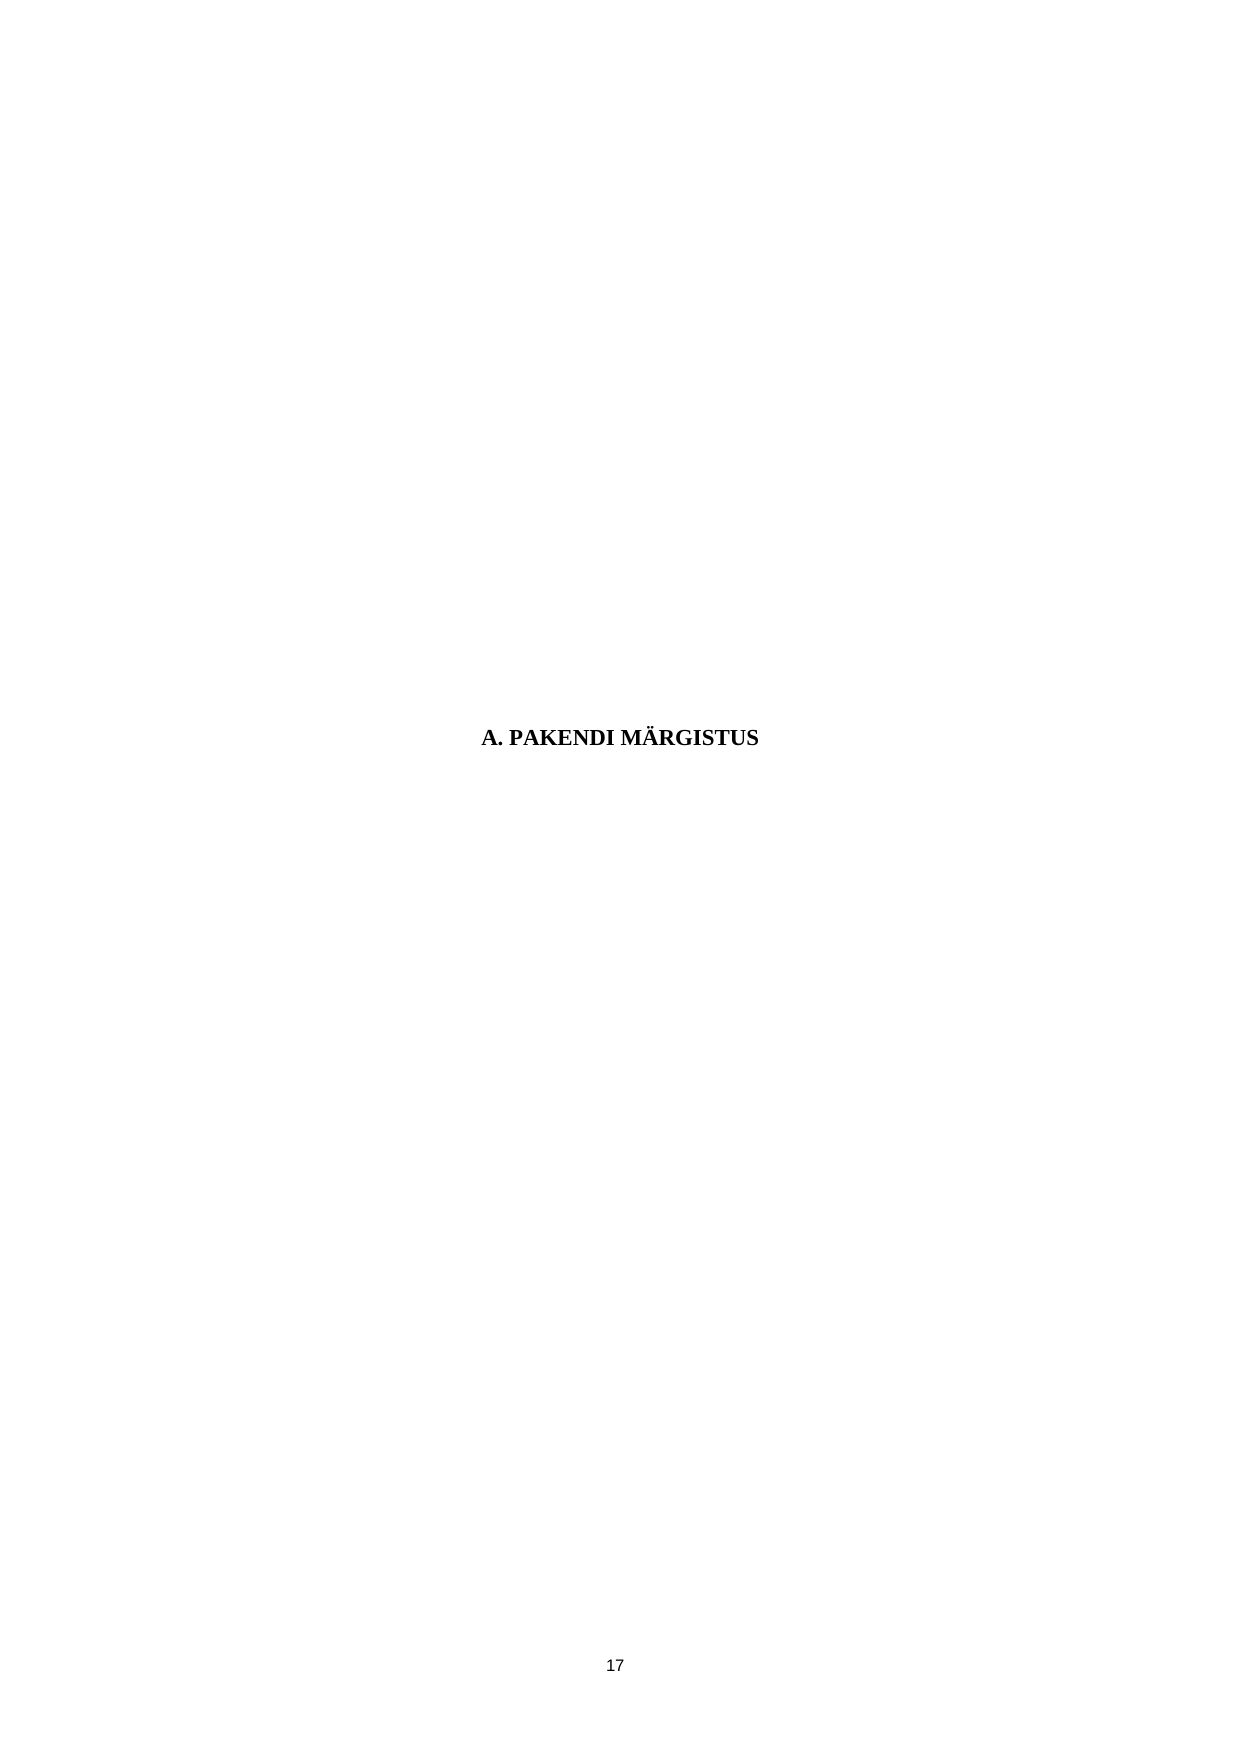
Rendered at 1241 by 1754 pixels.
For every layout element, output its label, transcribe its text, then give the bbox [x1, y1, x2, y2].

title A. PAKENDI MÄRGISTUS [148, 724, 1092, 751]
